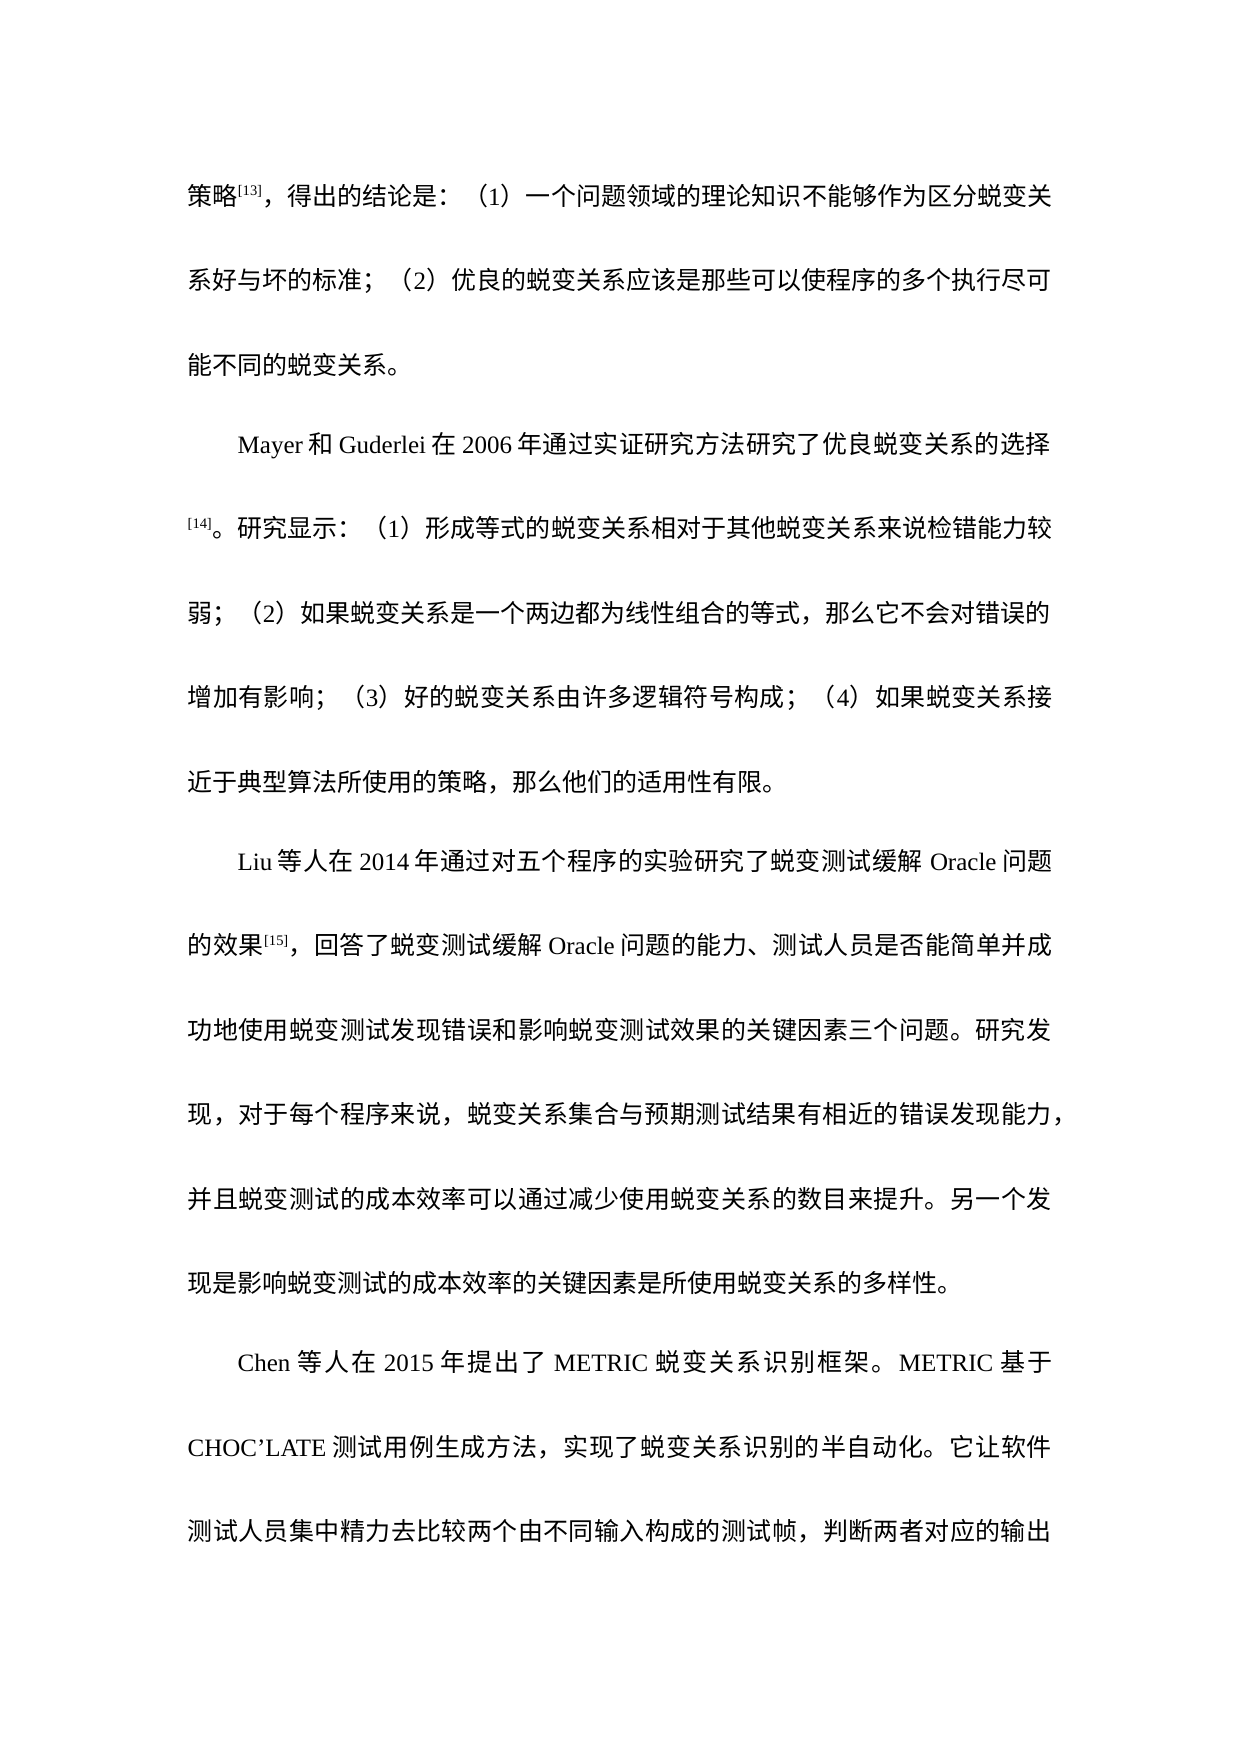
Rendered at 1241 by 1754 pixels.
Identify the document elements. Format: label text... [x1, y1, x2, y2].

text Mayer和Guderlei在2006年通过实证研究方法研究了优良蜕变关系的选择[14]。研究显示：（1）形成等式的蜕变关系相对于其他蜕变关系来说检错能力较弱；（2）如果蜕变关系是一个两边都为线性组合的等式，那么它不会对错误的增加有影响；（3）好的蜕变关系由许多逻辑符号构成；（4）如果蜕变关系接近于典型算法所使用的策略，那么他们的适用性有限。 [187, 410, 1053, 813]
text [187, 1328, 1053, 1562]
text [187, 162, 1053, 396]
text Liu等人在2014年通过对五个程序的实验研究了蜕变测试缓解Oracle问题的效果[15]，回答了蜕变测试缓解Oracle问题的能力、测试人员是否能简单并成功地使用蜕变测试发现错误和影响蜕变测试效果的关键因素三个问题。研究发现，对于每个程序来说，蜕变关系集合与预期测试结果有相近的错误发现能力，并且蜕变测试的成本效率可以通过减少使用蜕变关系的数目来提升。另一个发现是影响蜕变测试的成本效率的关键因素是所使用蜕变关系的多样性。 [187, 827, 1053, 1314]
